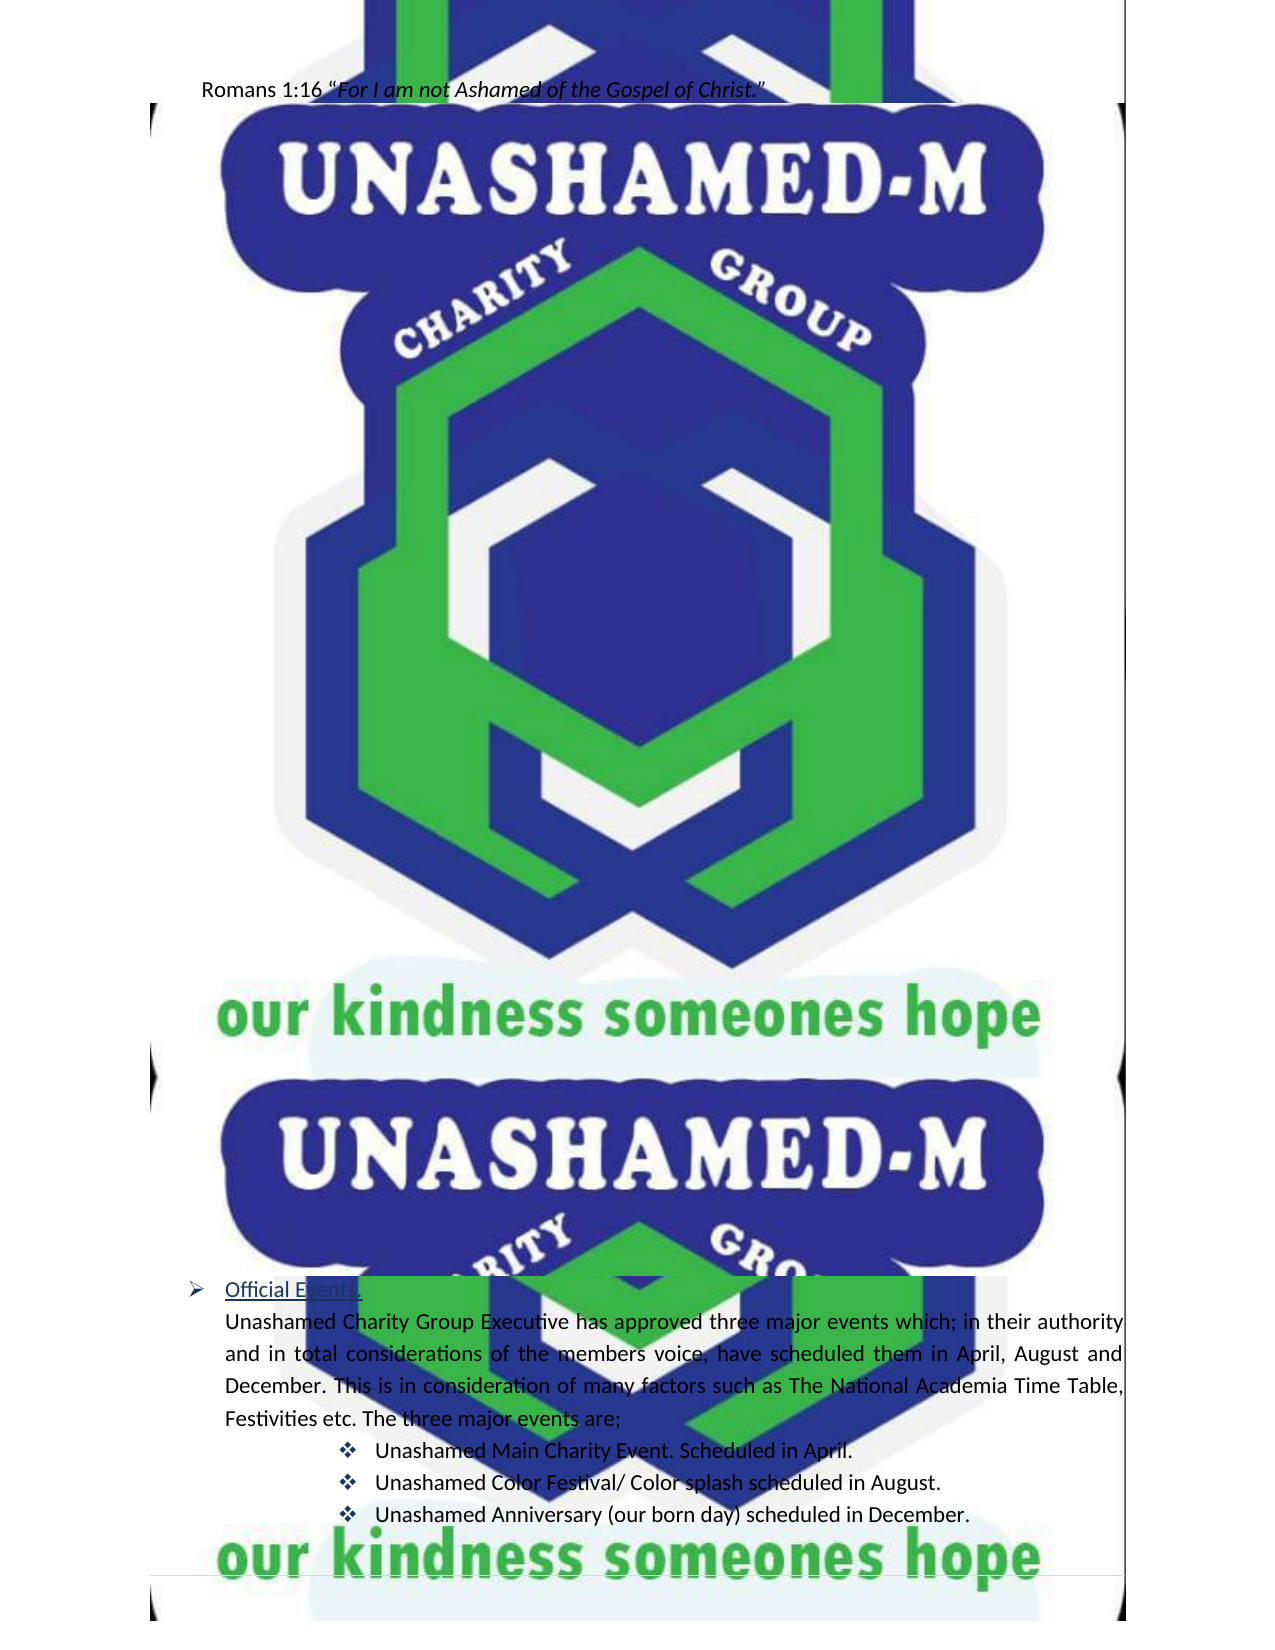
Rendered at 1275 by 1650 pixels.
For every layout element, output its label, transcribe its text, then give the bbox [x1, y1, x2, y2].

list Unashamed Anniversary (our born day) scheduled in December. [337, 1500, 1125, 1528]
picture [150, 0, 1126, 1621]
list Unashamed Main Charity Event. Scheduled in April. [337, 1436, 1125, 1464]
list Official Events. [187, 1276, 1125, 1303]
list Unashamed Charity Group Executive has approved three major events which; in their authority and in total considerations of the members voice, have scheduled them in April, August and December. This is in consideration of many factors such as The National Academia Time Table, Festivities etc. The three major events are; [225, 1307, 1125, 1432]
list Unashamed Color Festival/ Color splash scheduled in August. [337, 1468, 1125, 1496]
